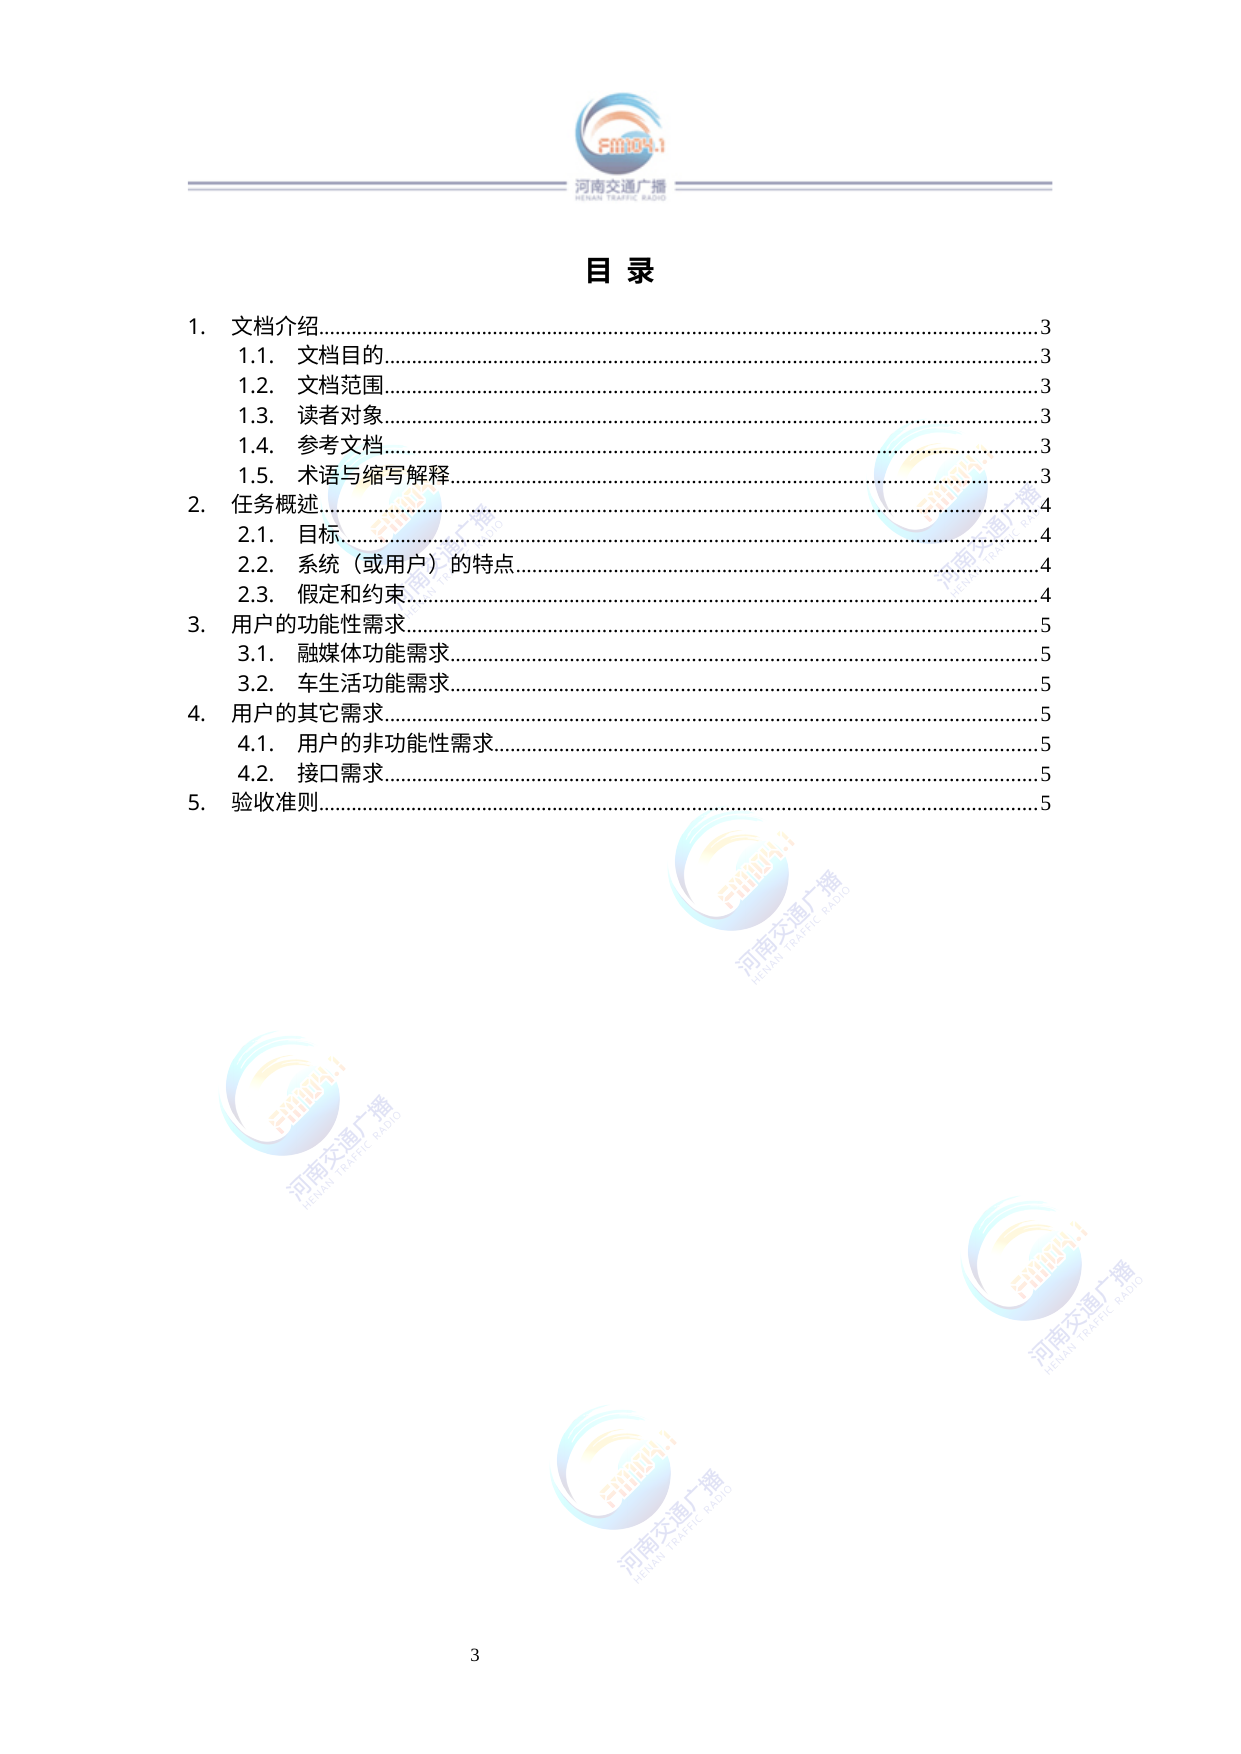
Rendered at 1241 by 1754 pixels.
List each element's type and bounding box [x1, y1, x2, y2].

picture [187, 90, 1053, 204]
